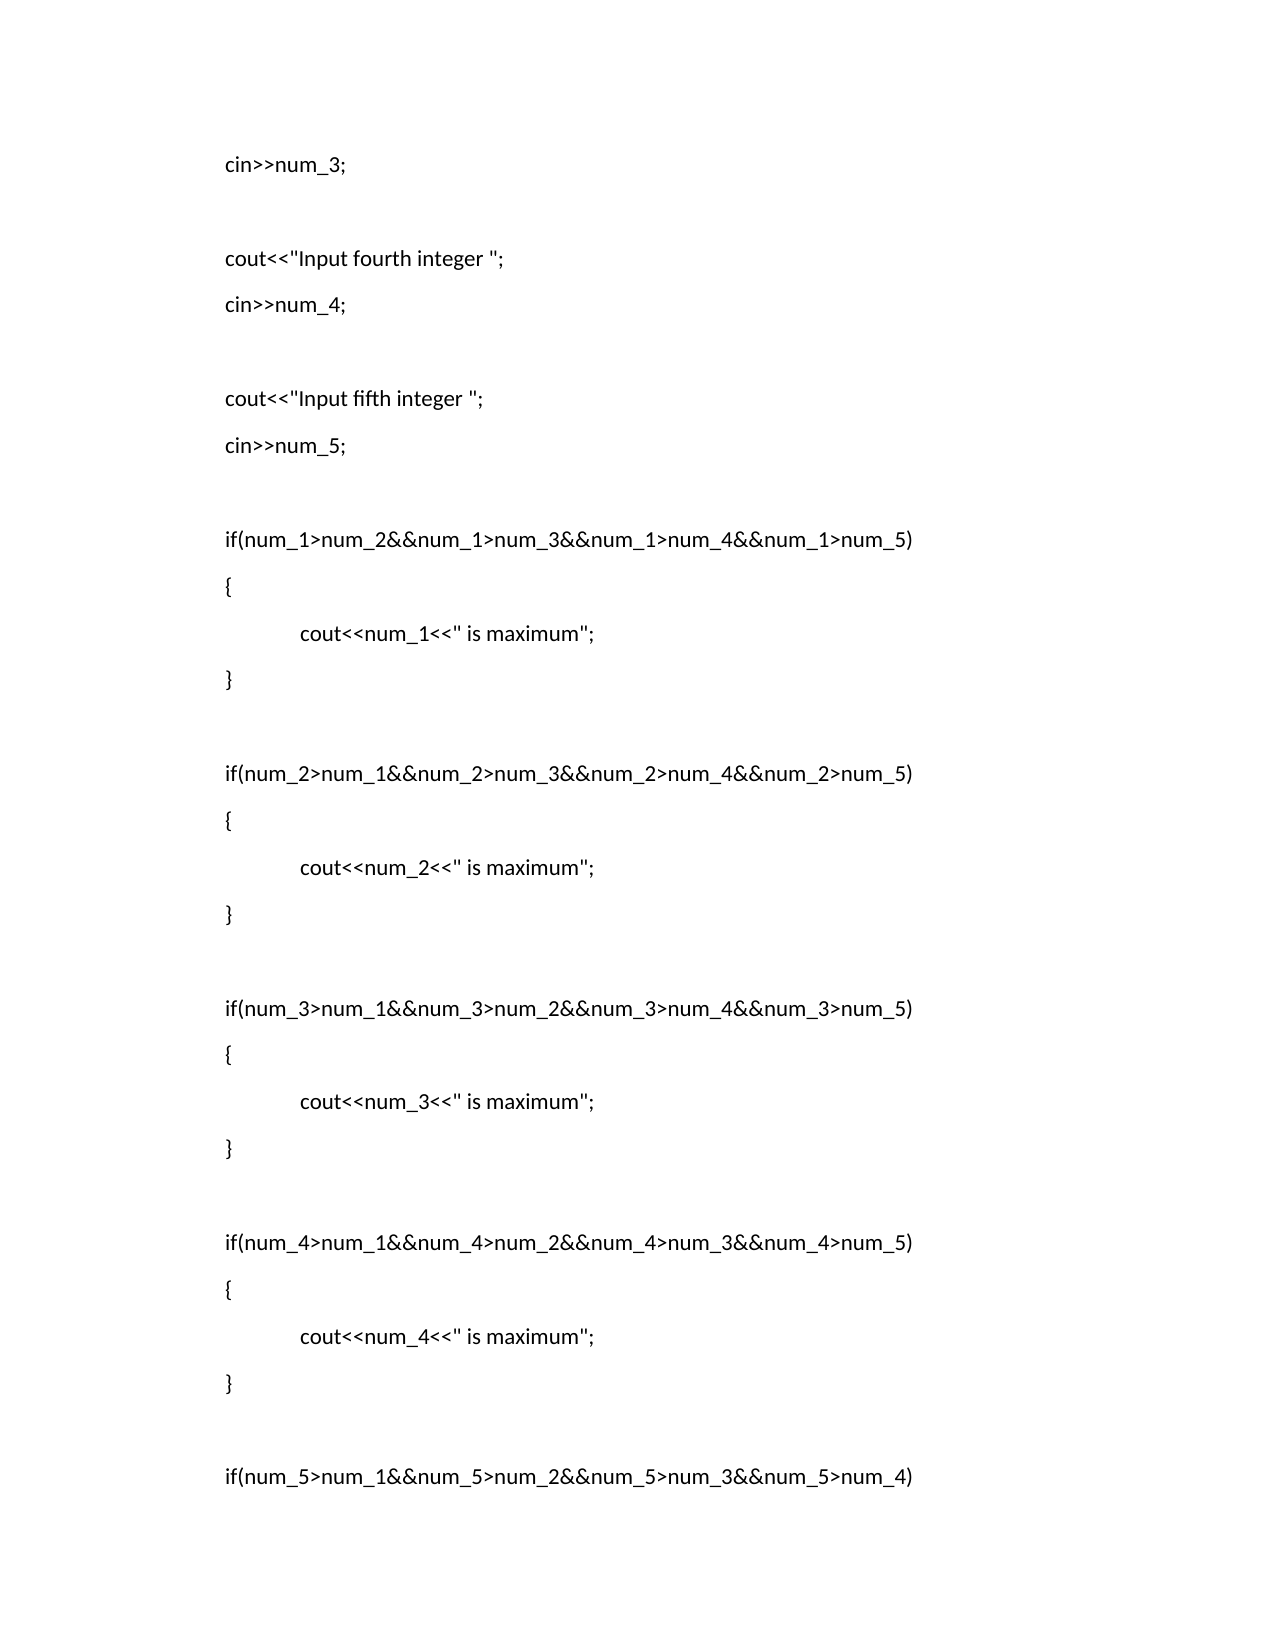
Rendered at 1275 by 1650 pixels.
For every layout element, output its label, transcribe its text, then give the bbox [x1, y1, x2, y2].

text cout<<num_2<<" is maximum"; [150, 853, 1125, 881]
text { [150, 806, 1125, 834]
text cout<<num_1<<" is maximum"; [150, 619, 1125, 647]
text if(num_3>num_1&&num_3>num_2&&num_3>num_4&&num_3>num_5) [150, 994, 1125, 1022]
text cin>>num_3; [150, 150, 1125, 178]
text cout<<num_4<<" is maximum"; [150, 1322, 1125, 1350]
text { [150, 572, 1125, 600]
text } [150, 1134, 1125, 1162]
text if(num_4>num_1&&num_4>num_2&&num_4>num_3&&num_4>num_5) [150, 1228, 1125, 1256]
text if(num_2>num_1&&num_2>num_3&&num_2>num_4&&num_2>num_5) [150, 759, 1125, 787]
text cout<<num_3<<" is maximum"; [150, 1087, 1125, 1116]
text cout<<"Input fourth integer "; [150, 244, 1125, 272]
text } [150, 666, 1125, 694]
text cin>>num_4; [150, 291, 1125, 319]
text { [150, 1041, 1125, 1069]
text } [150, 1369, 1125, 1397]
text if(num_1>num_2&&num_1>num_3&&num_1>num_4&&num_1>num_5) [150, 525, 1125, 553]
text if(num_5>num_1&&num_5>num_2&&num_5>num_3&&num_5>num_4) [150, 1462, 1125, 1491]
text { [150, 1275, 1125, 1303]
text cout<<"Input fifth integer "; [150, 384, 1125, 412]
text cin>>num_5; [150, 431, 1125, 459]
text } [150, 900, 1125, 928]
